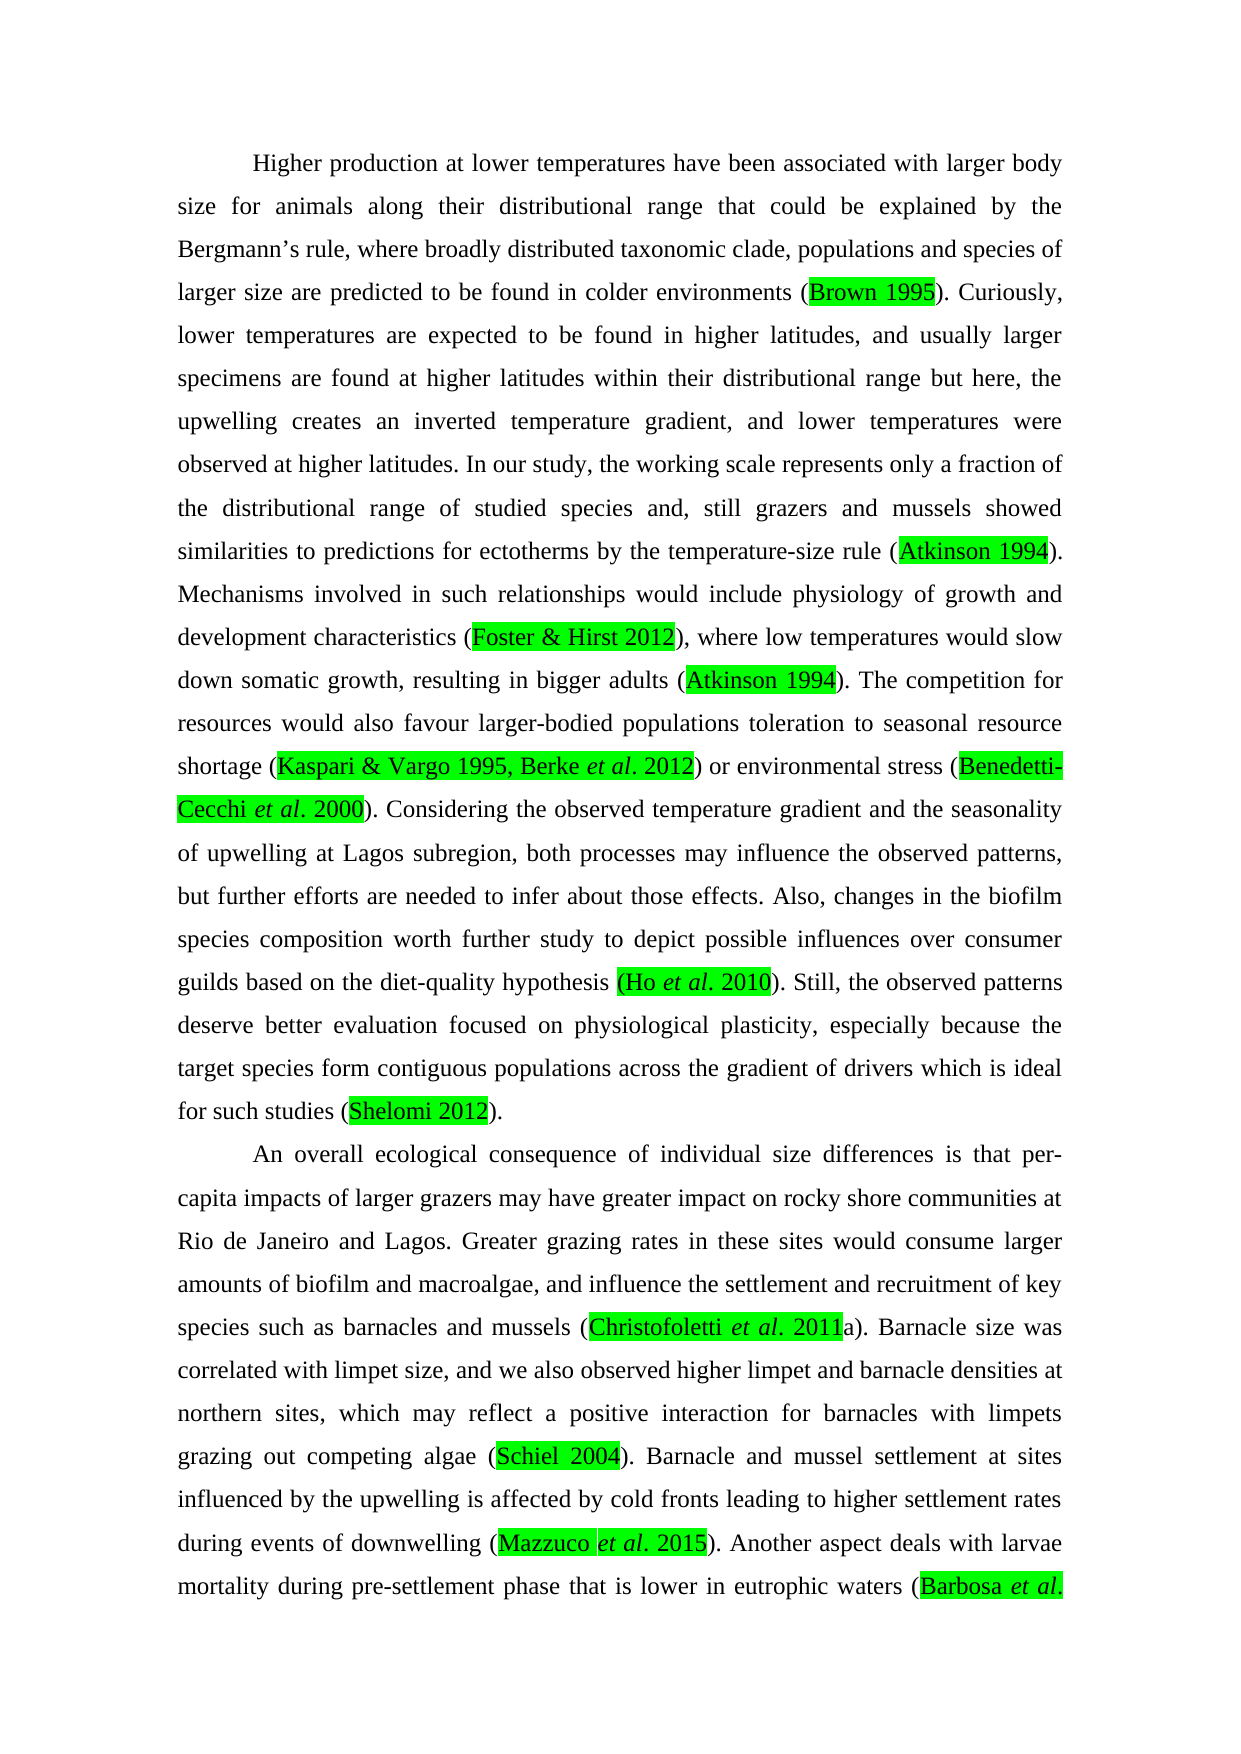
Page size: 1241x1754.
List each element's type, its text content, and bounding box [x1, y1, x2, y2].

text Higher production at lower temperatures have been associated with larger body size for animals along their distributional range that could be explained by the Bergmann’s rule, where broadly distributed taxonomic clade, populations and species of larger size are predicted to be found in colder environments (Brown 1995). Curiously, lower temperatures are expected to be found in higher latitudes, and usually larger specimens are found at higher latitudes within their distributional range but here, the upwelling creates an inverted temperature gradient, and lower temperatures were observed at higher latitudes. In our study, the working scale represents only a fraction of the distributional range of studied species and, still grazers and mussels showed similarities to predictions for ectotherms by the temperature-size rule (Atkinson 1994). Mechanisms involved in such relationships would include physiology of growth and development characteristics (Foster & Hirst 2012), where low temperatures would slow down somatic growth, resulting in bigger adults (Atkinson 1994). The competition for resources would also favour larger-bodied populations toleration to seasonal resource shortage (Kaspari & Vargo 1995, Berke et al. 2012) or environmental stress (Benedetti-Cecchi et al. 2000). Considering the observed temperature gradient and the seasonality of upwelling at Lagos subregion, both processes may influence the observed patterns, but further efforts are needed to infer about those effects. Also, changes in the biofilm species composition worth further study to depict possible influences over consumer guilds based on the diet-quality hypothesis (Ho et al. 2010). Still, the observed patterns deserve better evaluation focused on physiological plasticity, especially because the target species form contiguous populations across the gradient of drivers which is ideal for such studies (Shelomi 2012). [177, 148, 1063, 1125]
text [177, 1139, 1063, 1599]
